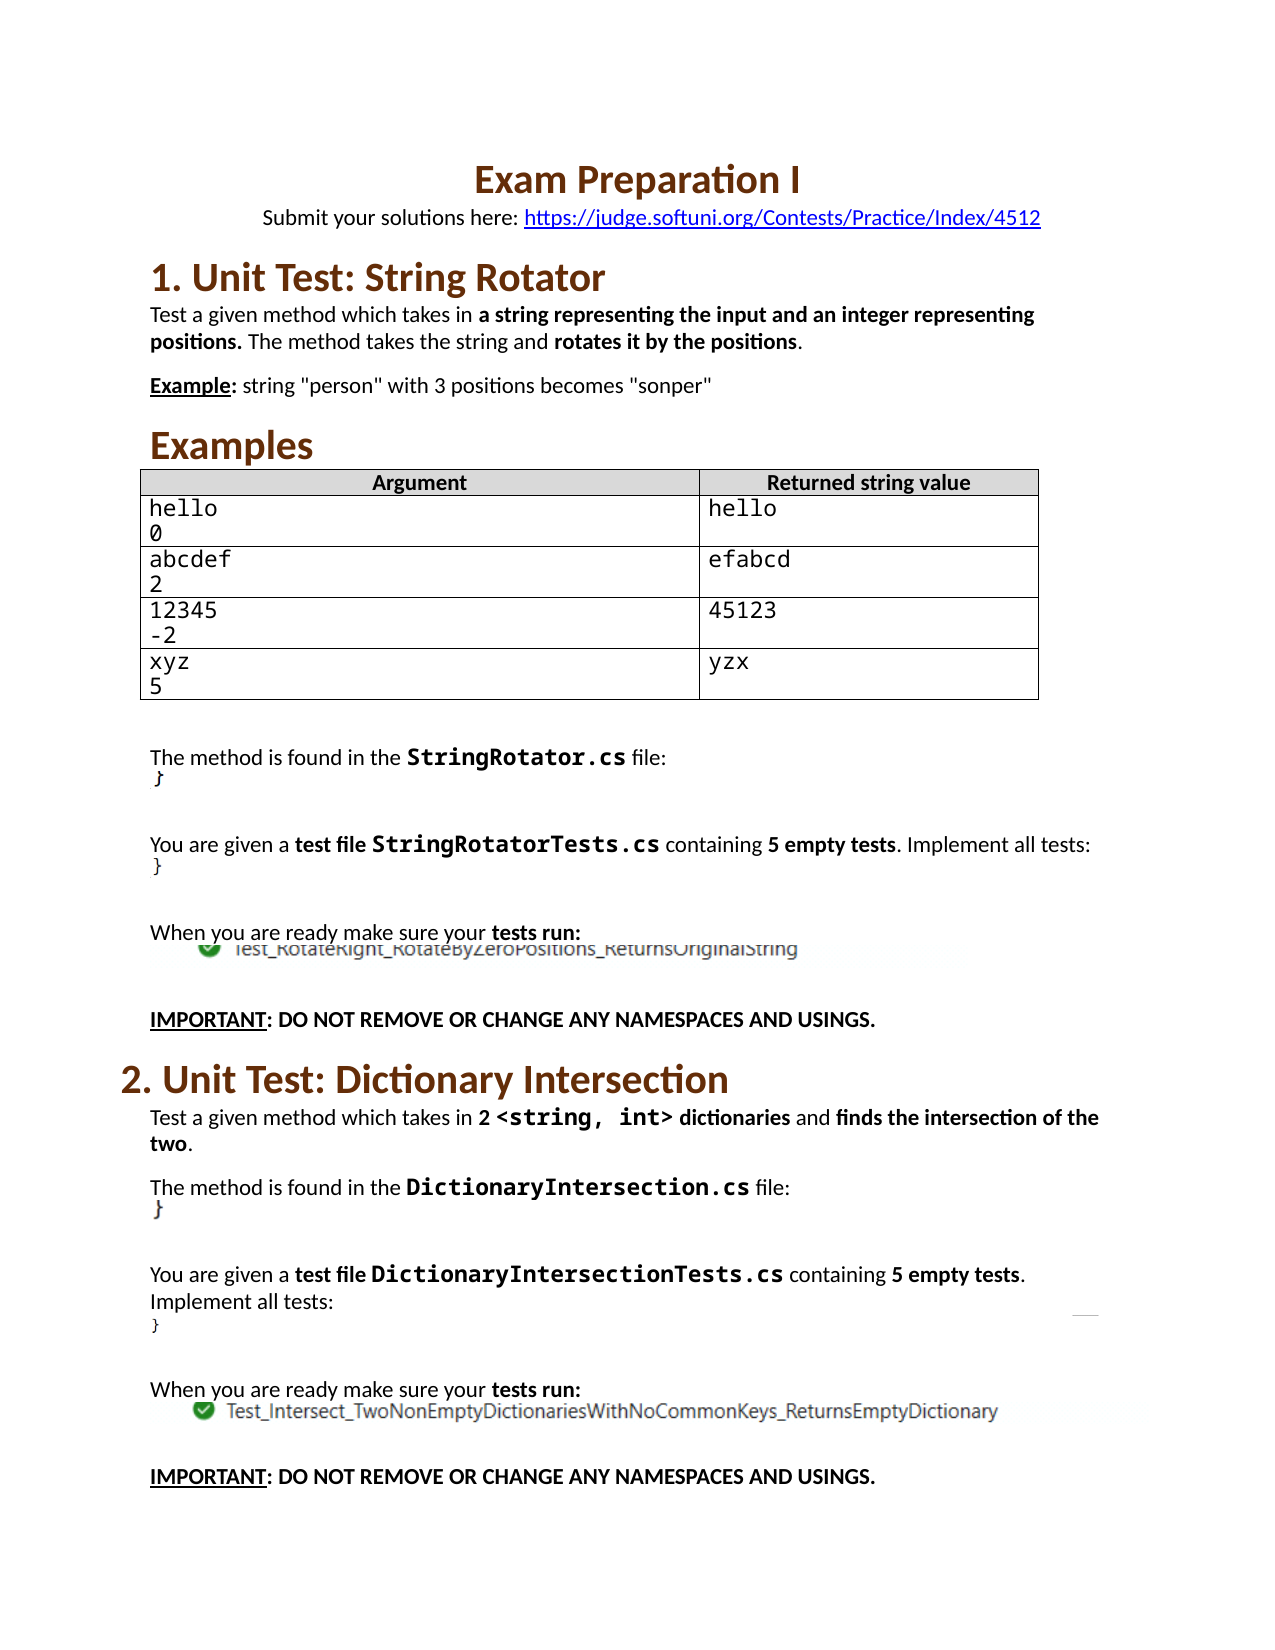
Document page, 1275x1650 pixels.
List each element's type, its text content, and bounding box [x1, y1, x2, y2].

table_cell 45123 [700, 598, 1038, 648]
table_cell 12345 -2 [141, 598, 699, 648]
text Submit your solutions here: https://judge.softuni.org/Contests/Practice/Index/4512 [150, 204, 1154, 231]
table_cell xyz 5 [141, 649, 699, 699]
text 1. Unit Test: String Rotator [150, 268, 1125, 297]
table_cell efabcd [700, 547, 1038, 597]
text IMPORTANT: DO NOT REMOVE OR CHANGE ANY NAMESPACES AND USINGS. [150, 1006, 1125, 1033]
text You are given a test file DictionaryIntersectionTests.cs containing 5 empty tests. Implement all tests: [150, 1261, 1125, 1315]
text 2. Unit Test: Dictionary Intersection [120, 1070, 1125, 1099]
table_cell abcdef 2 [141, 547, 699, 597]
table_cell hello 0 [141, 496, 699, 546]
text IMPORTANT: DO NOT REMOVE OR CHANGE ANY NAMESPACES AND USINGS. [150, 1463, 1125, 1490]
text Examples [150, 436, 1125, 465]
text When you are ready make sure your tests run: [150, 919, 1125, 946]
table_cell hello [700, 496, 1038, 546]
text When you are ready make sure your tests run: [150, 1376, 1125, 1402]
text You are given a test file StringRotatorTests.cs containing 5 empty tests. Implement all tests: [150, 831, 1125, 858]
text Test a given method which takes in 2 <string, int> dictionaries and finds the intersection of the two. [150, 1103, 1125, 1157]
table_cell yzx [700, 649, 1038, 699]
table_header Returned string value [700, 470, 1038, 495]
table_header Argument [141, 470, 699, 495]
text Test a given method which takes in a string representing the input and an integer representing positions. The method takes the string and rotates it by the positions. [150, 301, 1125, 355]
text Example: string "person" with 3 positions becomes "sonper" [150, 372, 1125, 399]
text The method is found in the StringRotator.cs file: [150, 744, 1125, 771]
text The method is found in the DictionaryIntersection.cs file: [150, 1174, 1125, 1200]
text Exam Preparation I [150, 171, 1125, 199]
